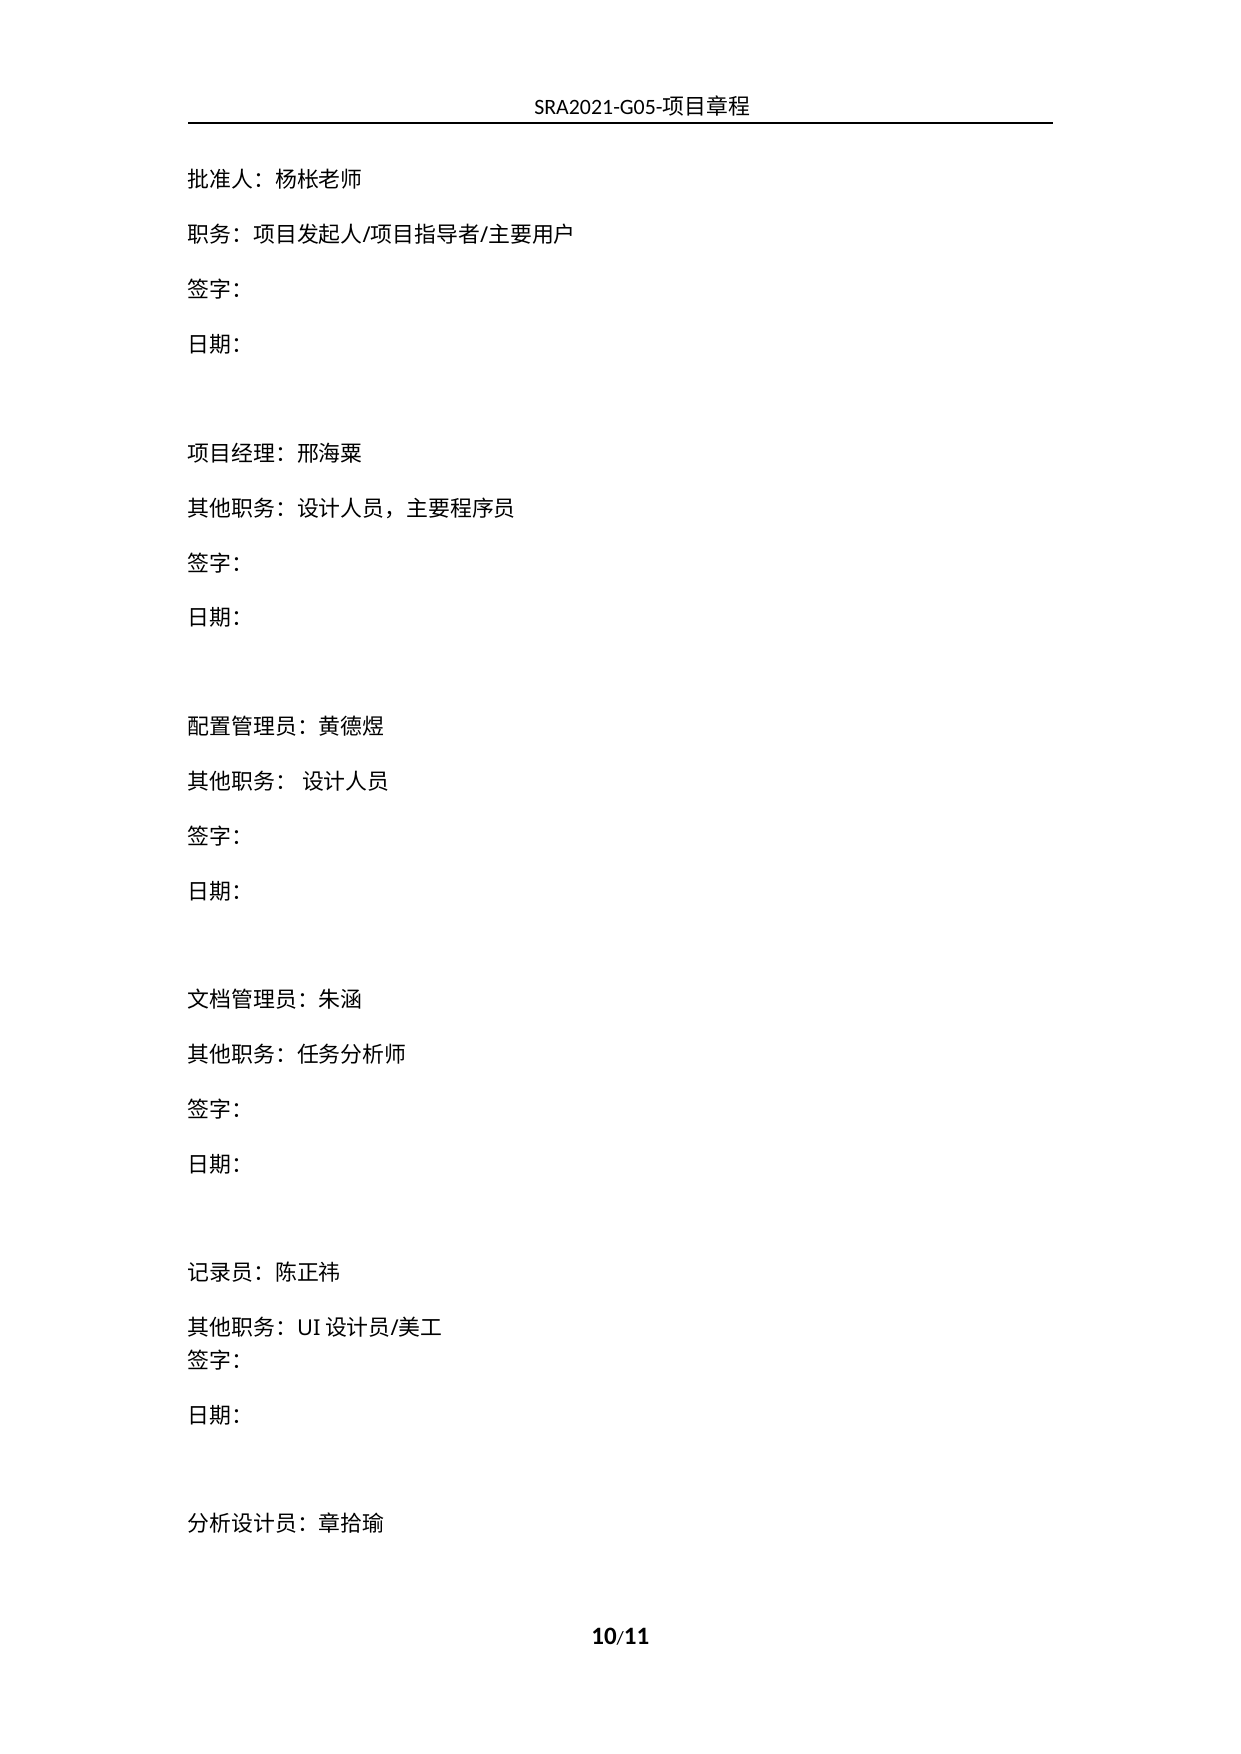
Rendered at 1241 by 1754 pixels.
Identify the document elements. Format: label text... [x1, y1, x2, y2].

text 文档管理员：朱涵 [187, 982, 1053, 1014]
text 其他职务：任务分析师 [187, 1037, 1053, 1069]
text 日期： [187, 327, 1053, 359]
text 其他职务： 设计人员 [187, 763, 1053, 796]
text 批准人：杨枨老师 [187, 162, 1053, 194]
text 日期： [187, 600, 1053, 632]
text 职务：项目发起人/项目指导者/主要用户 [187, 217, 1053, 249]
text 其他职务：设计人员，主要程序员 [187, 490, 1053, 523]
text 日期： [187, 873, 1053, 906]
text 其他职务：UI设计员/美工 [187, 1310, 1053, 1342]
text 签字： [187, 545, 1053, 578]
text 配置管理员：黄德煜 [187, 708, 1053, 741]
text 签字： [187, 818, 1053, 851]
text 签字： [187, 1092, 1053, 1124]
text 签字： [187, 1342, 1053, 1375]
text 分析设计员：章拾瑜 [187, 1506, 1053, 1538]
text 日期： [187, 1397, 1053, 1430]
text 记录员：陈正祎 [187, 1255, 1053, 1287]
text 项目经理：邢海粟 [187, 435, 1053, 468]
text 签字： [187, 272, 1053, 304]
text 日期： [187, 1146, 1053, 1179]
